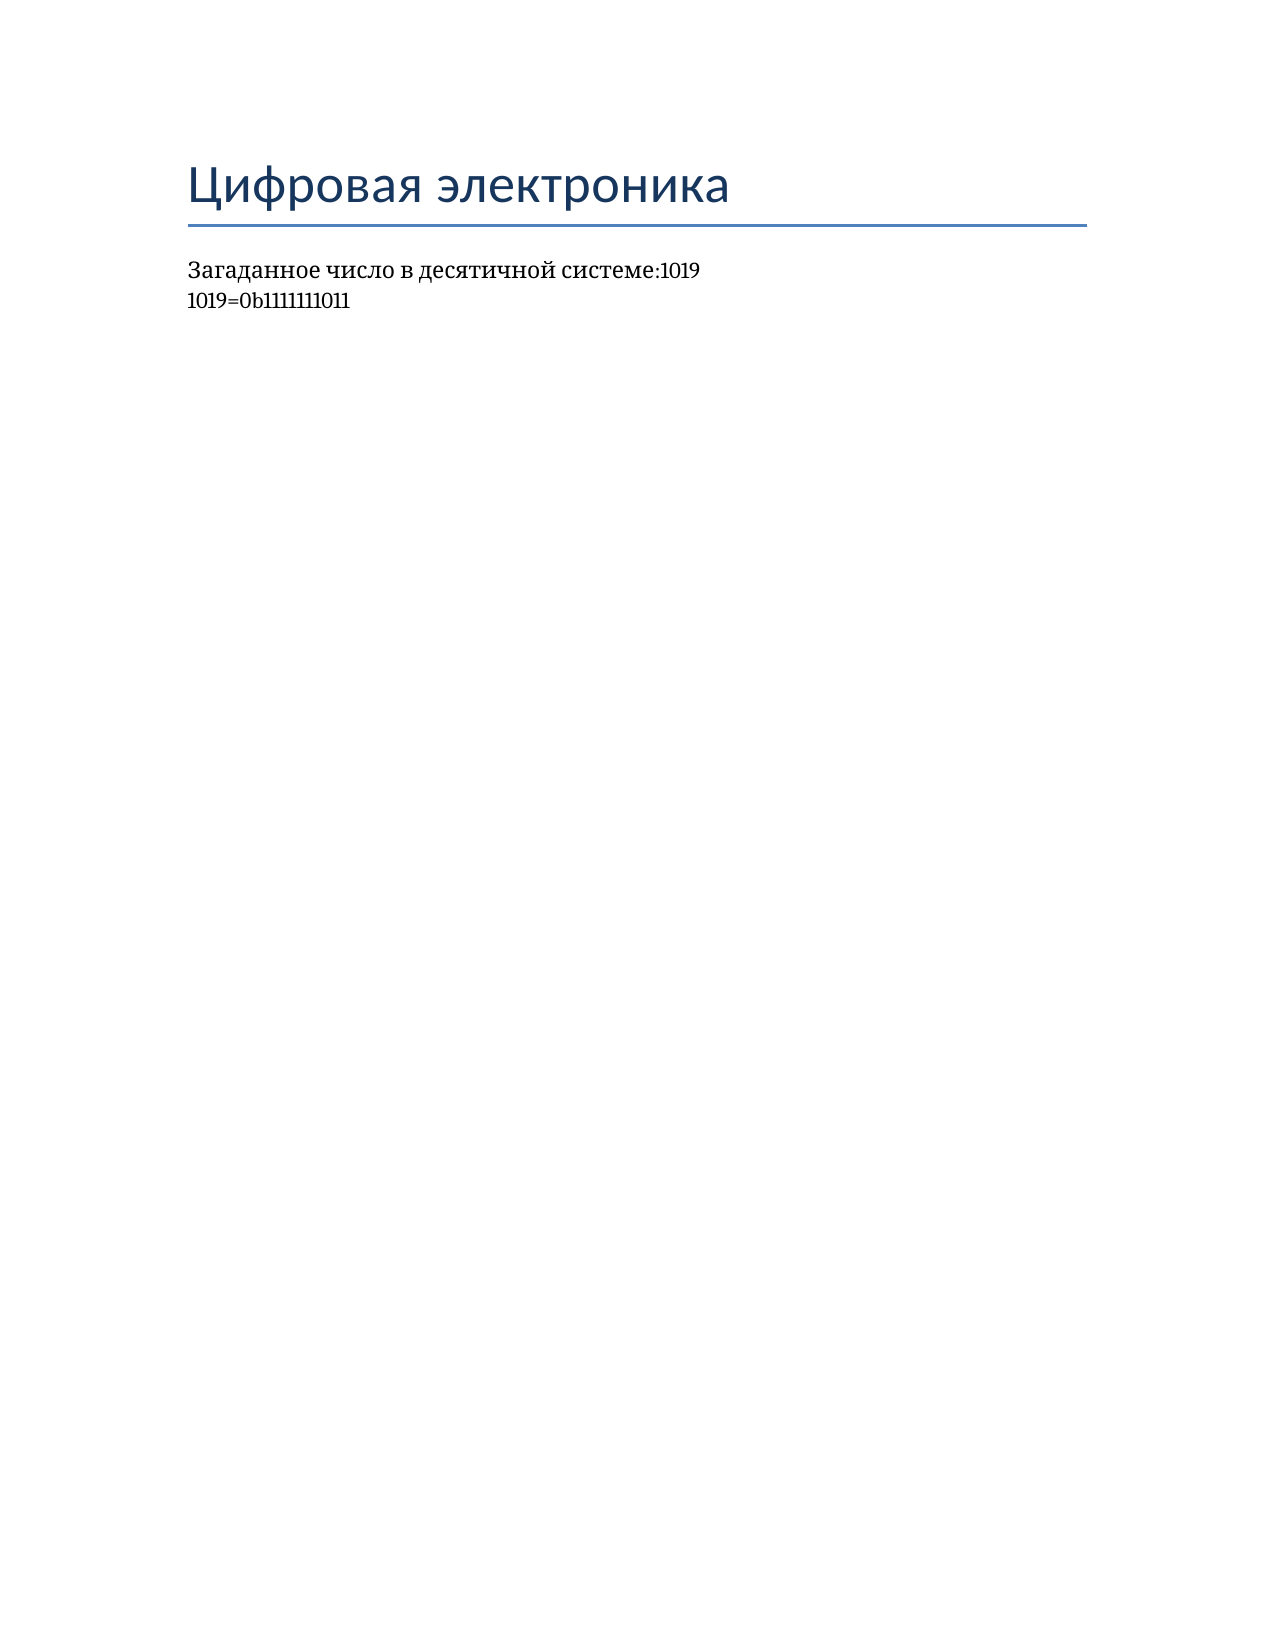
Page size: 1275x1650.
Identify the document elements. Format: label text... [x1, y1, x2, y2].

title Цифровая электроника [187, 150, 1087, 227]
text Загаданное число в десятичной системе:1019 1019=0b1111111011 [187, 258, 1087, 314]
